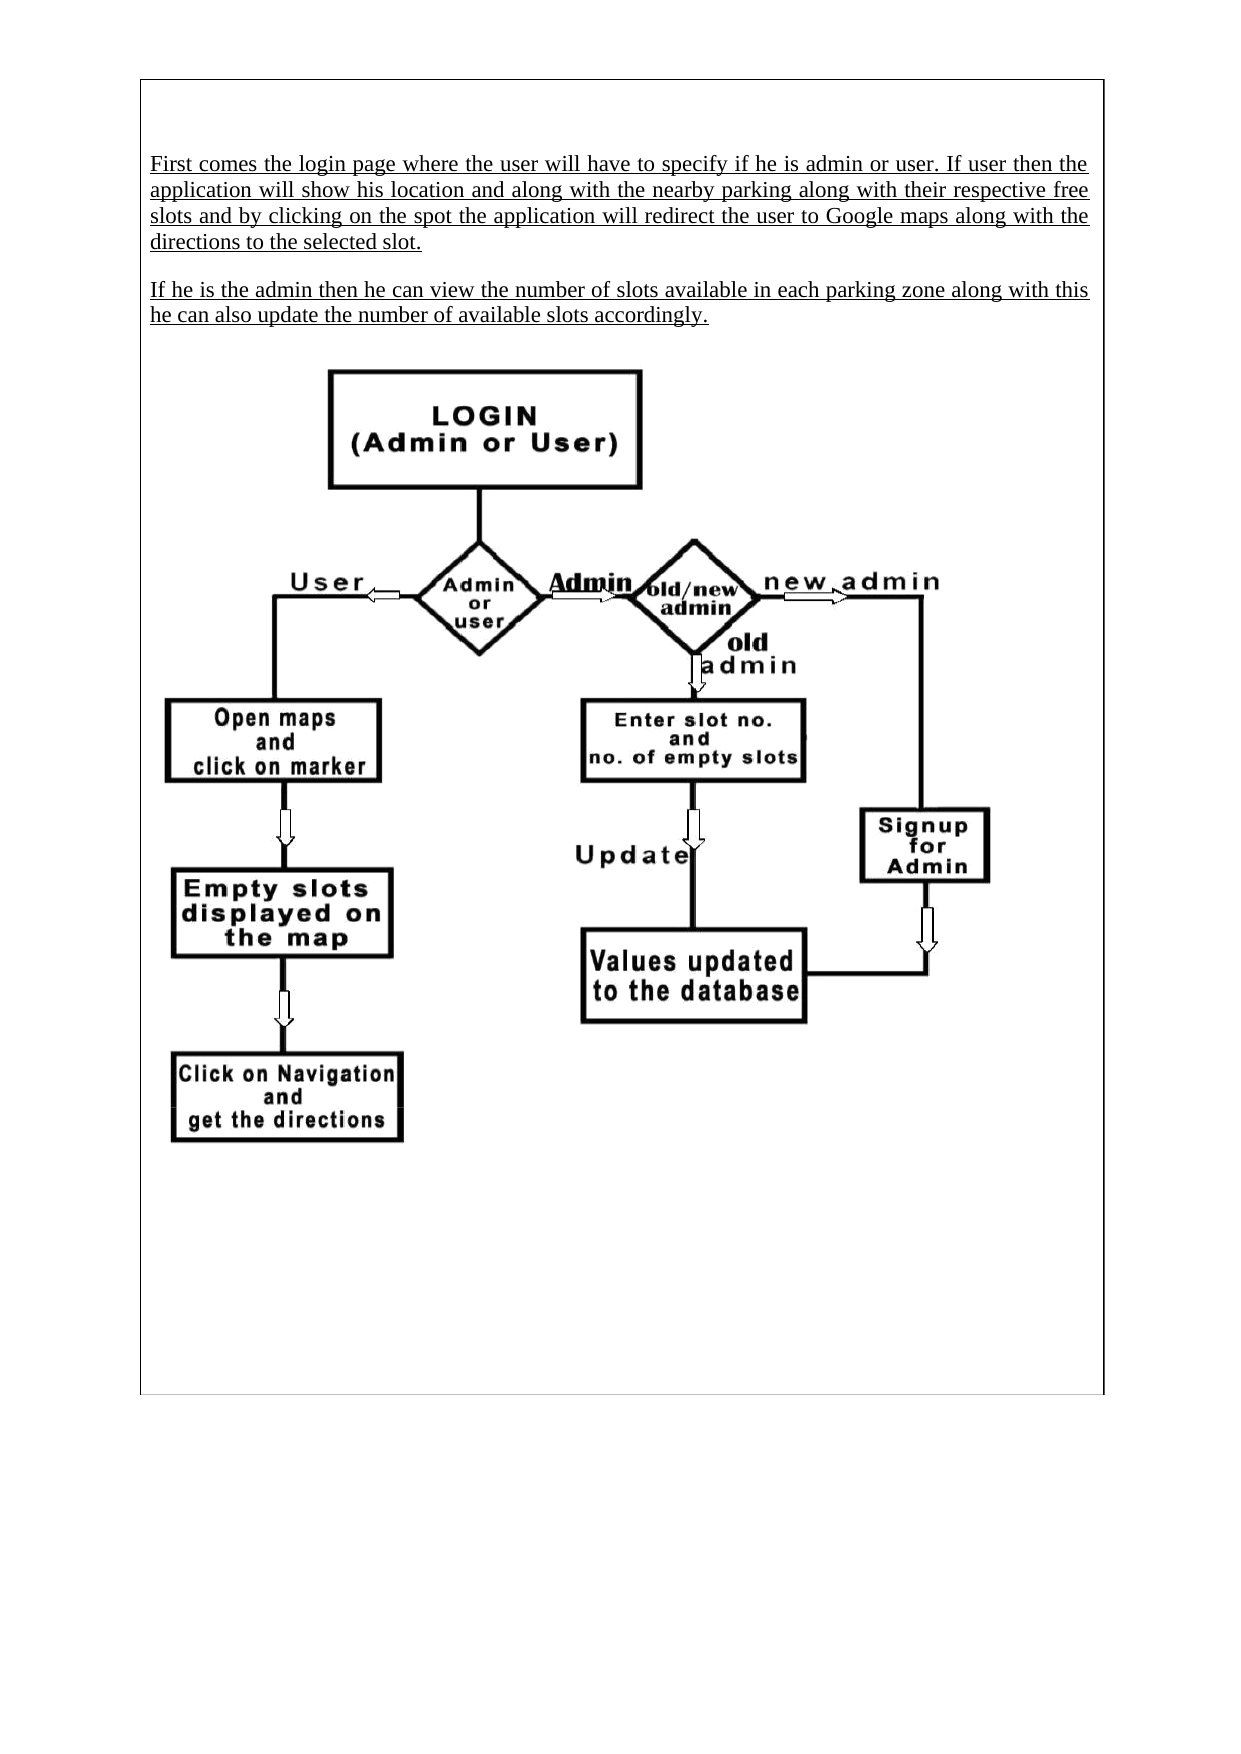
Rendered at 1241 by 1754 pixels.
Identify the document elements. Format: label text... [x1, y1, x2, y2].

text First comes the login page where the user will have to specify if he is admin or user. If user then the application will show his location and along with the nearby parking along with their respective free slots and by clicking on the spot the application will redirect the user to Google maps along with the directions to the selected slot. [150, 151, 1090, 199]
picture [52, 79, 1105, 1395]
text First comes the login page where the user will have to specify if he is admin or user. If user then the application will show his location and along with the nearby parking along with their respective free slots and by clicking on the spot the application will redirect the user to Google maps along with the directions to the selected slot. [150, 200, 1090, 225]
text If he is the admin then he can view the number of slots available in each parking zone along with this he can also update the number of available slots accordingly. [150, 277, 1090, 299]
text If he is the admin then he can view the number of slots available in each parking zone along with this he can also update the number of available slots accordingly. [150, 300, 1090, 328]
text First comes the login page where the user will have to specify if he is admin or user. If user then the application will show his location and along with the nearby parking along with their respective free slots and by clicking on the spot the application will redirect the user to Google maps along with the directions to the selected slot. [150, 226, 1090, 254]
